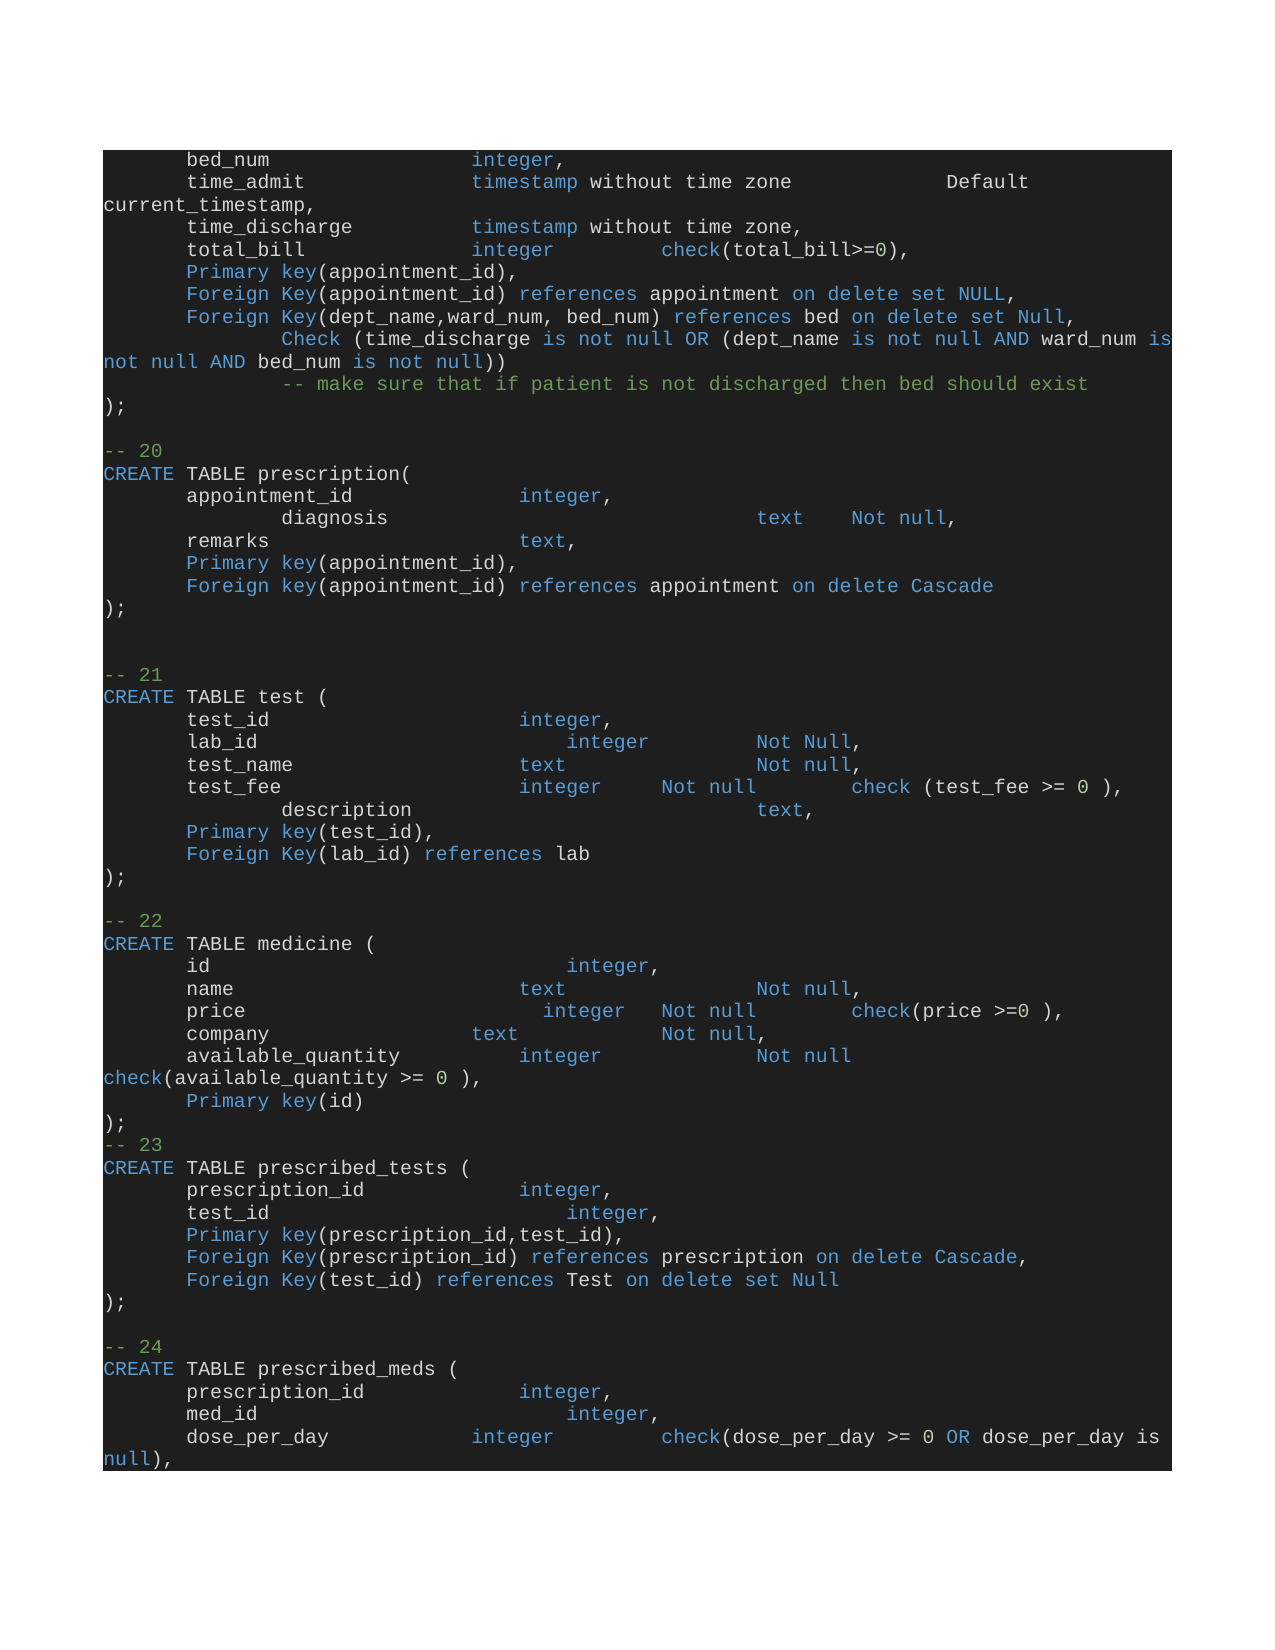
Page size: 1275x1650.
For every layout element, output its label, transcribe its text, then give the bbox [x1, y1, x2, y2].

text test_id integer, [103, 710, 1172, 732]
text CREATE TABLE prescribed_tests ( [103, 1158, 1172, 1180]
text test_fee integer Not null check (test_fee >= 0 ), [103, 777, 1172, 799]
text time_admit timestamp without time zone Default current_timestamp, [103, 172, 1172, 217]
text -- 24 [103, 1337, 1172, 1359]
text diagnosis text Not null, [103, 508, 1172, 531]
text Check (time_discharge is not null OR (dept_name is not null AND ward_num is not null AND bed_num is not null)) [103, 329, 1172, 374]
text ); [103, 1292, 1172, 1314]
text prescription_id integer, [103, 1180, 1172, 1203]
text -- 23 [103, 1135, 1172, 1158]
text lab_id integer Not Null, [103, 732, 1172, 755]
text CREATE TABLE test ( [103, 687, 1172, 710]
text name text Not null, [103, 979, 1172, 1001]
text Primary key(appointment_id), [103, 553, 1172, 576]
text Primary key(appointment_id), [103, 262, 1172, 284]
text -- 20 [103, 441, 1172, 463]
text dose_per_day integer check(dose_per_day >= 0 OR dose_per_day is null), [103, 1427, 1172, 1471]
text Primary key(id) [103, 1091, 1172, 1113]
text Foreign Key(lab_id) references lab [103, 844, 1172, 867]
text ); [103, 396, 1172, 419]
text Primary key(prescription_id,test_id), [103, 1225, 1172, 1247]
text Foreign Key(prescription_id) references prescription on delete Cascade, [103, 1247, 1172, 1270]
text ); [103, 598, 1172, 620]
text bed_num integer, [103, 150, 1172, 172]
text prescription_id integer, [103, 1382, 1172, 1404]
text Foreign key(appointment_id) references appointment on delete Cascade [103, 576, 1172, 598]
text ); [103, 867, 1172, 889]
text ); [103, 1113, 1172, 1135]
text med_id integer, [103, 1404, 1172, 1427]
text remarks text, [103, 531, 1172, 553]
text test_name text Not null, [103, 755, 1172, 777]
text id integer, [103, 956, 1172, 979]
text time_discharge timestamp without time zone, [103, 217, 1172, 239]
text total_bill integer check(total_bill>=0), [103, 239, 1172, 262]
text CREATE TABLE prescription( [103, 463, 1172, 486]
text Foreign Key(appointment_id) references appointment on delete set NULL, [103, 284, 1172, 307]
text test_id integer, [103, 1203, 1172, 1225]
text appointment_id integer, [103, 486, 1172, 508]
text -- make sure that if patient is not discharged then bed should exist [103, 374, 1172, 396]
text Foreign Key(test_id) references Test on delete set Null [103, 1270, 1172, 1292]
text CREATE TABLE medicine ( [103, 934, 1172, 956]
text description text, [103, 799, 1172, 822]
text Primary key(test_id), [103, 822, 1172, 844]
text CREATE TABLE prescribed_meds ( [103, 1359, 1172, 1382]
text -- 22 [103, 911, 1172, 934]
text Foreign Key(dept_name,ward_num, bed_num) references bed on delete set Null, [103, 307, 1172, 329]
text price integer Not null check(price >=0 ), [103, 1001, 1172, 1023]
text company text Not null, [103, 1023, 1172, 1046]
text available_quantity integer Not null check(available_quantity >= 0 ), [103, 1046, 1172, 1091]
text -- 21 [103, 665, 1172, 687]
